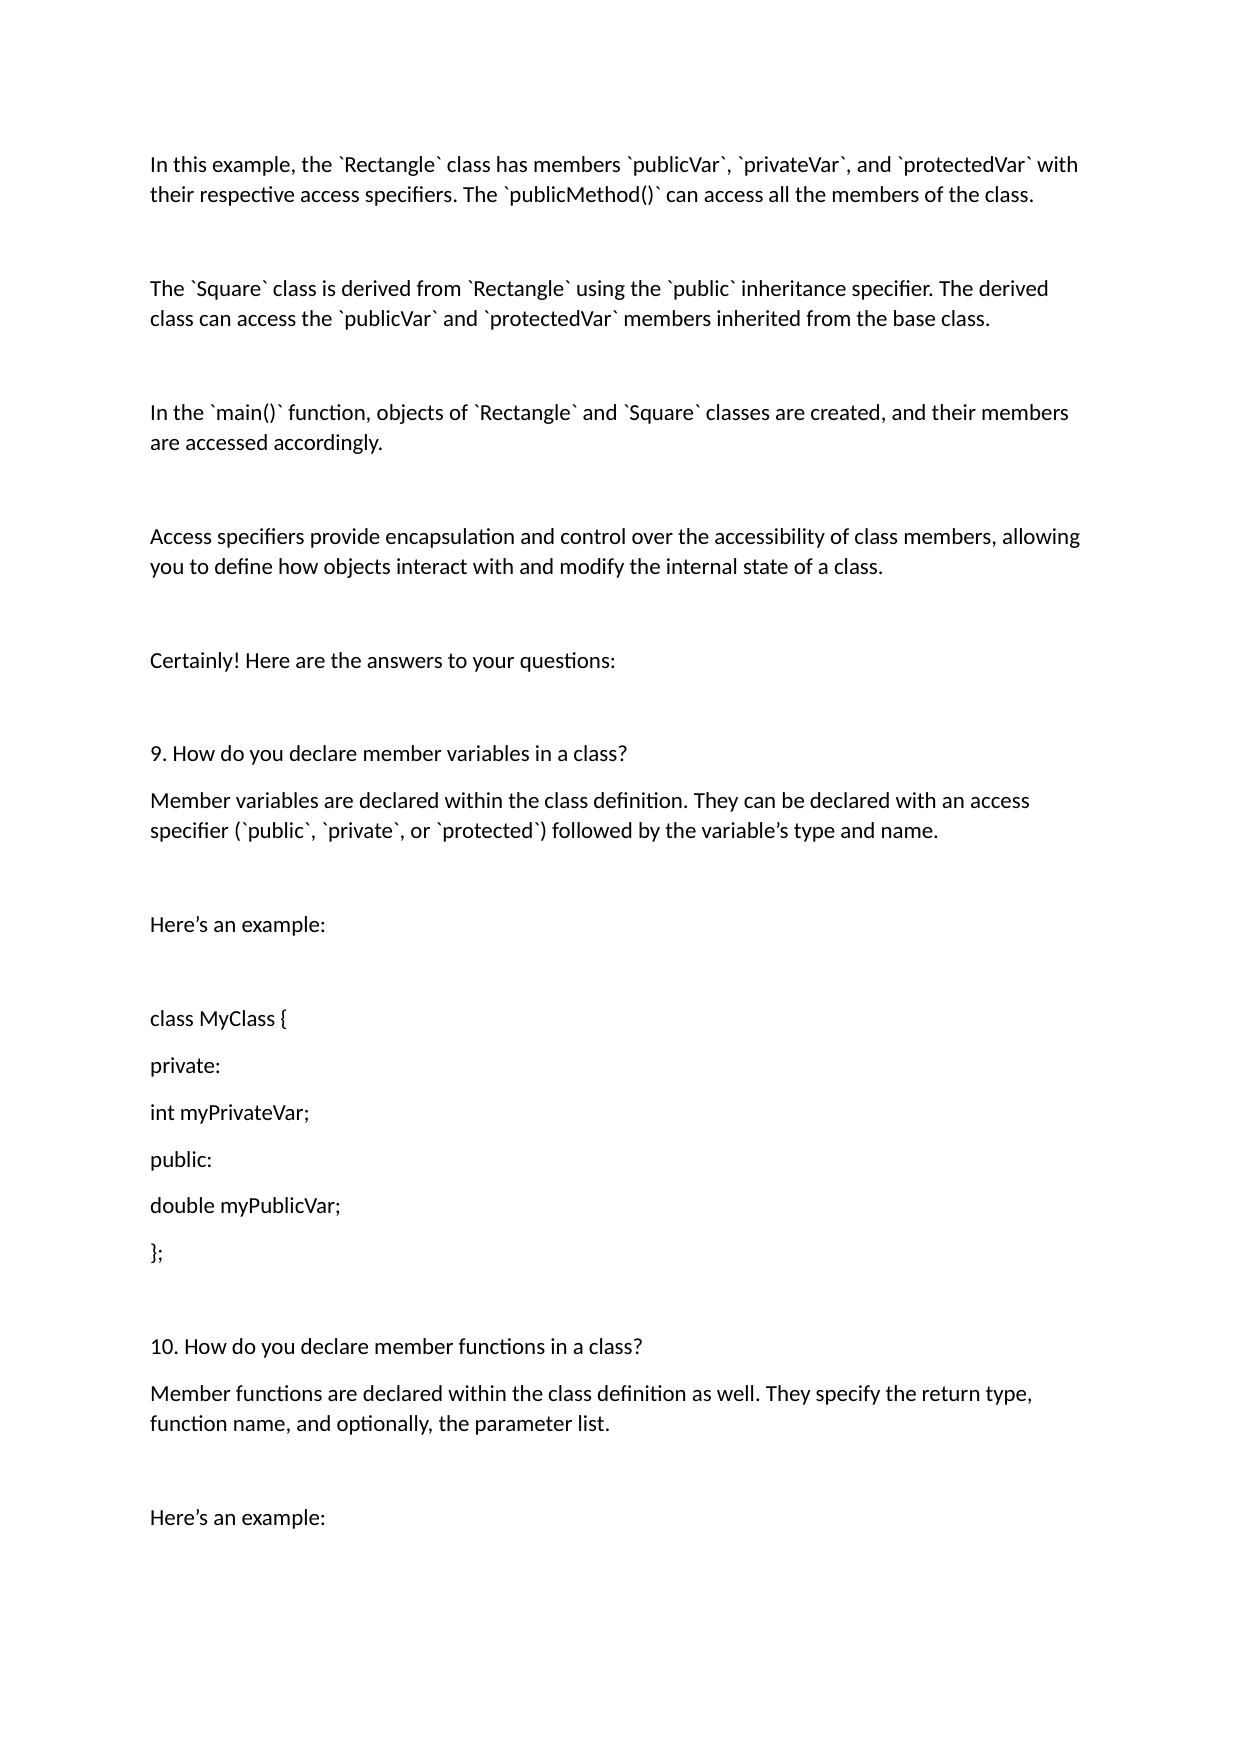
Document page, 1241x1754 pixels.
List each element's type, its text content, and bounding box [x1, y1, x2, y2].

text Member functions are declared within the class definition as well. They specify the return type, function name, and optionally, the parameter list. [150, 1379, 1090, 1437]
text Here’s an example: [150, 910, 1090, 938]
text 10. How do you declare member functions in a class? [150, 1332, 1090, 1360]
text int myPrivateVar; [150, 1098, 1090, 1126]
text Here’s an example: [150, 1503, 1090, 1531]
text }; [150, 1238, 1090, 1267]
text The `Square` class is derived from `Rectangle` using the `public` inheritance specifier. The derived class can access the `publicVar` and `protectedVar` members inherited from the base class. [150, 274, 1090, 332]
text In this example, the `Rectangle` class has members `publicVar`, `privateVar`, and `protectedVar` with their respective access specifiers. The `publicMethod()` can access all the members of the class. [150, 150, 1090, 208]
text Access specifiers provide encapsulation and control over the accessibility of class members, allowing you to define how objects interact with and modify the internal state of a class. [150, 522, 1090, 580]
text In the `main()` function, objects of `Rectangle` and `Square` classes are created, and their members are accessed accordingly. [150, 398, 1090, 456]
text double myPublicVar; [150, 1192, 1090, 1220]
text 9. How do you declare member variables in a class? [150, 739, 1090, 768]
text class MyClass { [150, 1004, 1090, 1032]
text public: [150, 1145, 1090, 1173]
text private: [150, 1051, 1090, 1079]
text Member variables are declared within the class definition. They can be declared with an access specifier (`public`, `private`, or `protected`) followed by the variable’s type and name. [150, 786, 1090, 845]
text Certainly! Here are the answers to your questions: [150, 646, 1090, 674]
